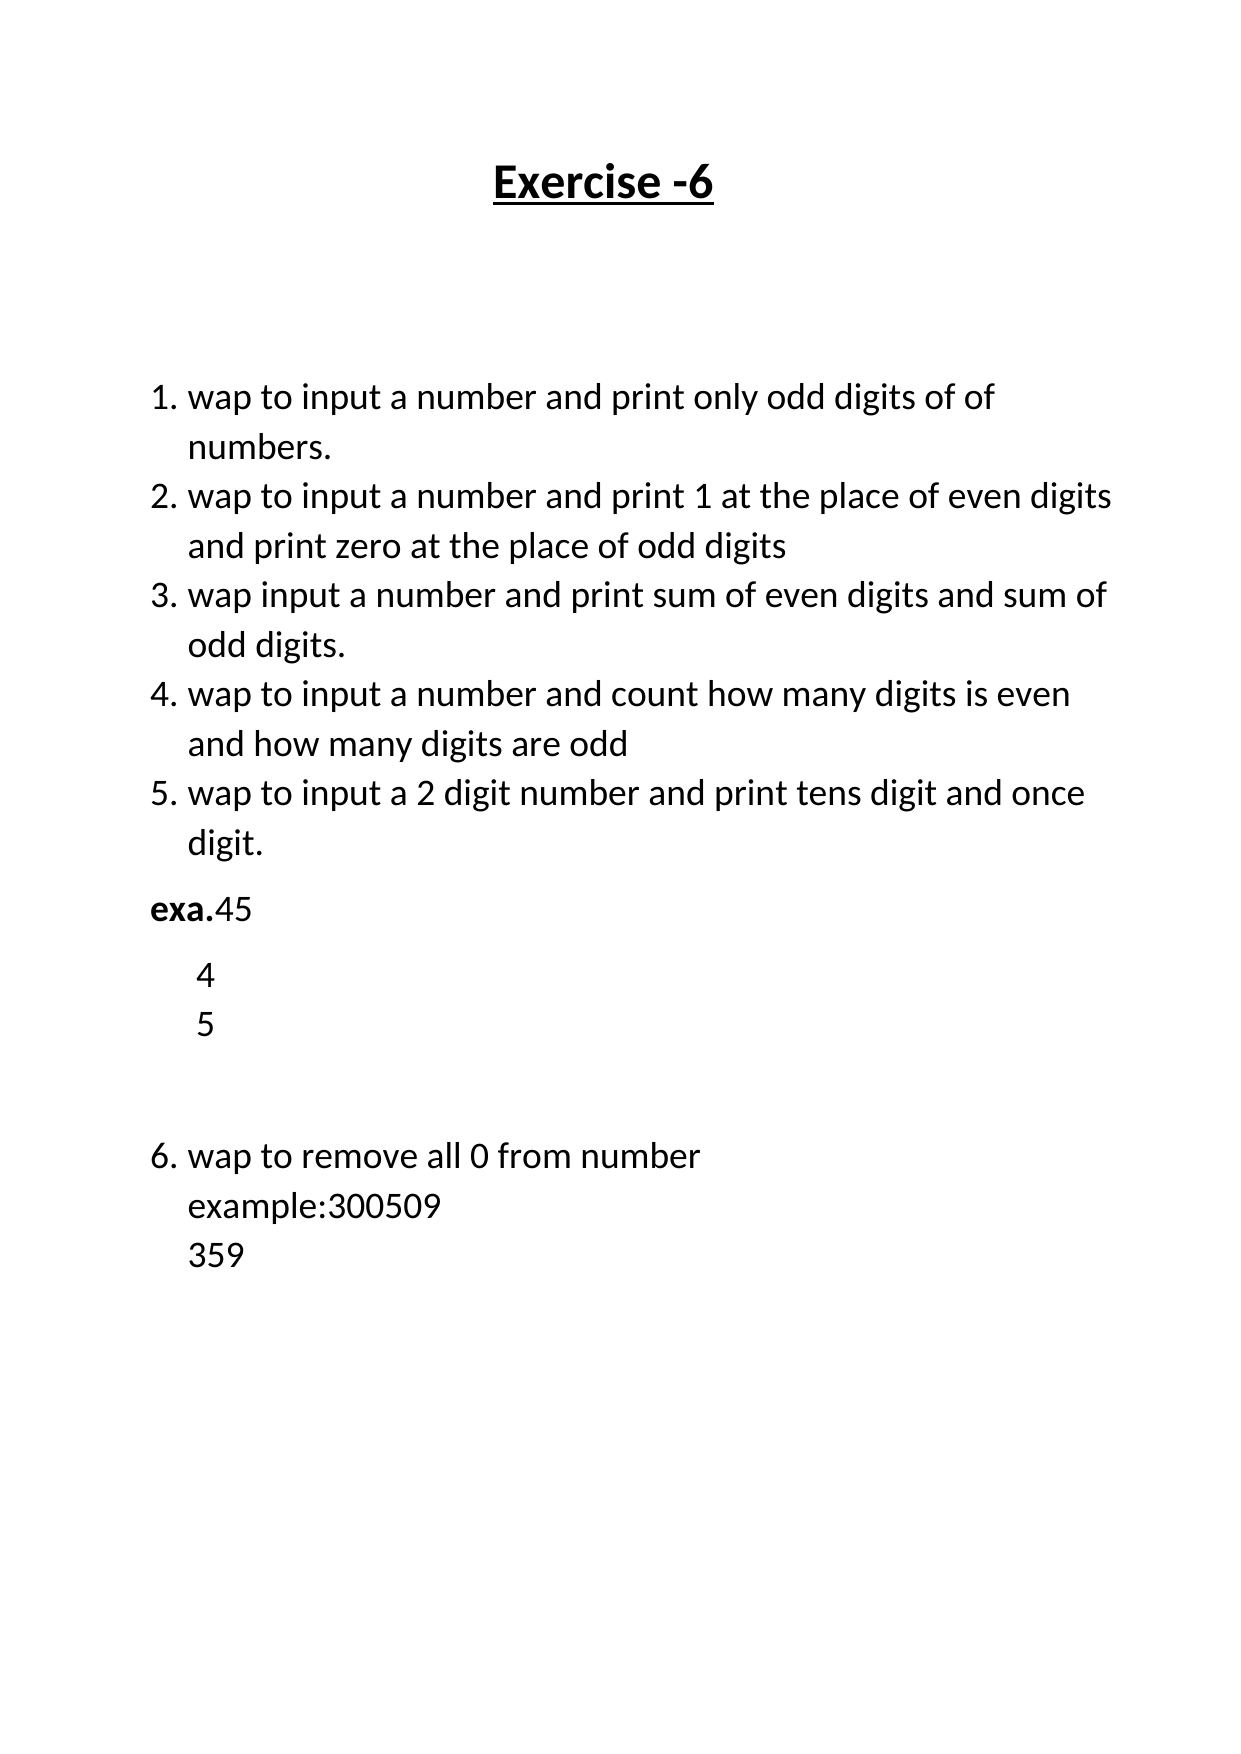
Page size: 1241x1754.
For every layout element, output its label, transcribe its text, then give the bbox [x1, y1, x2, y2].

list wap to input a 2 digit number and print tens digit and once digit. [150, 769, 1128, 864]
text exa.45 [150, 884, 1128, 930]
list wap to remove all 0 from number [150, 1132, 1128, 1178]
list wap input a number and print sum of even digits and sum of odd digits. [150, 571, 1128, 666]
list 359 [187, 1231, 1128, 1277]
list 5 [187, 1000, 1128, 1046]
list and print zero at the place of odd digits [187, 522, 1128, 567]
text Exercise -6 [337, 150, 1128, 211]
list 4 [187, 951, 1128, 997]
list wap to input a number and print only odd digits of of numbers. [150, 373, 1128, 468]
list wap to input a number and print 1 at the place of even digits [150, 472, 1128, 518]
list wap to input a number and count how many digits is even and how many digits are odd [150, 670, 1128, 765]
list example:300509 [187, 1182, 1128, 1228]
